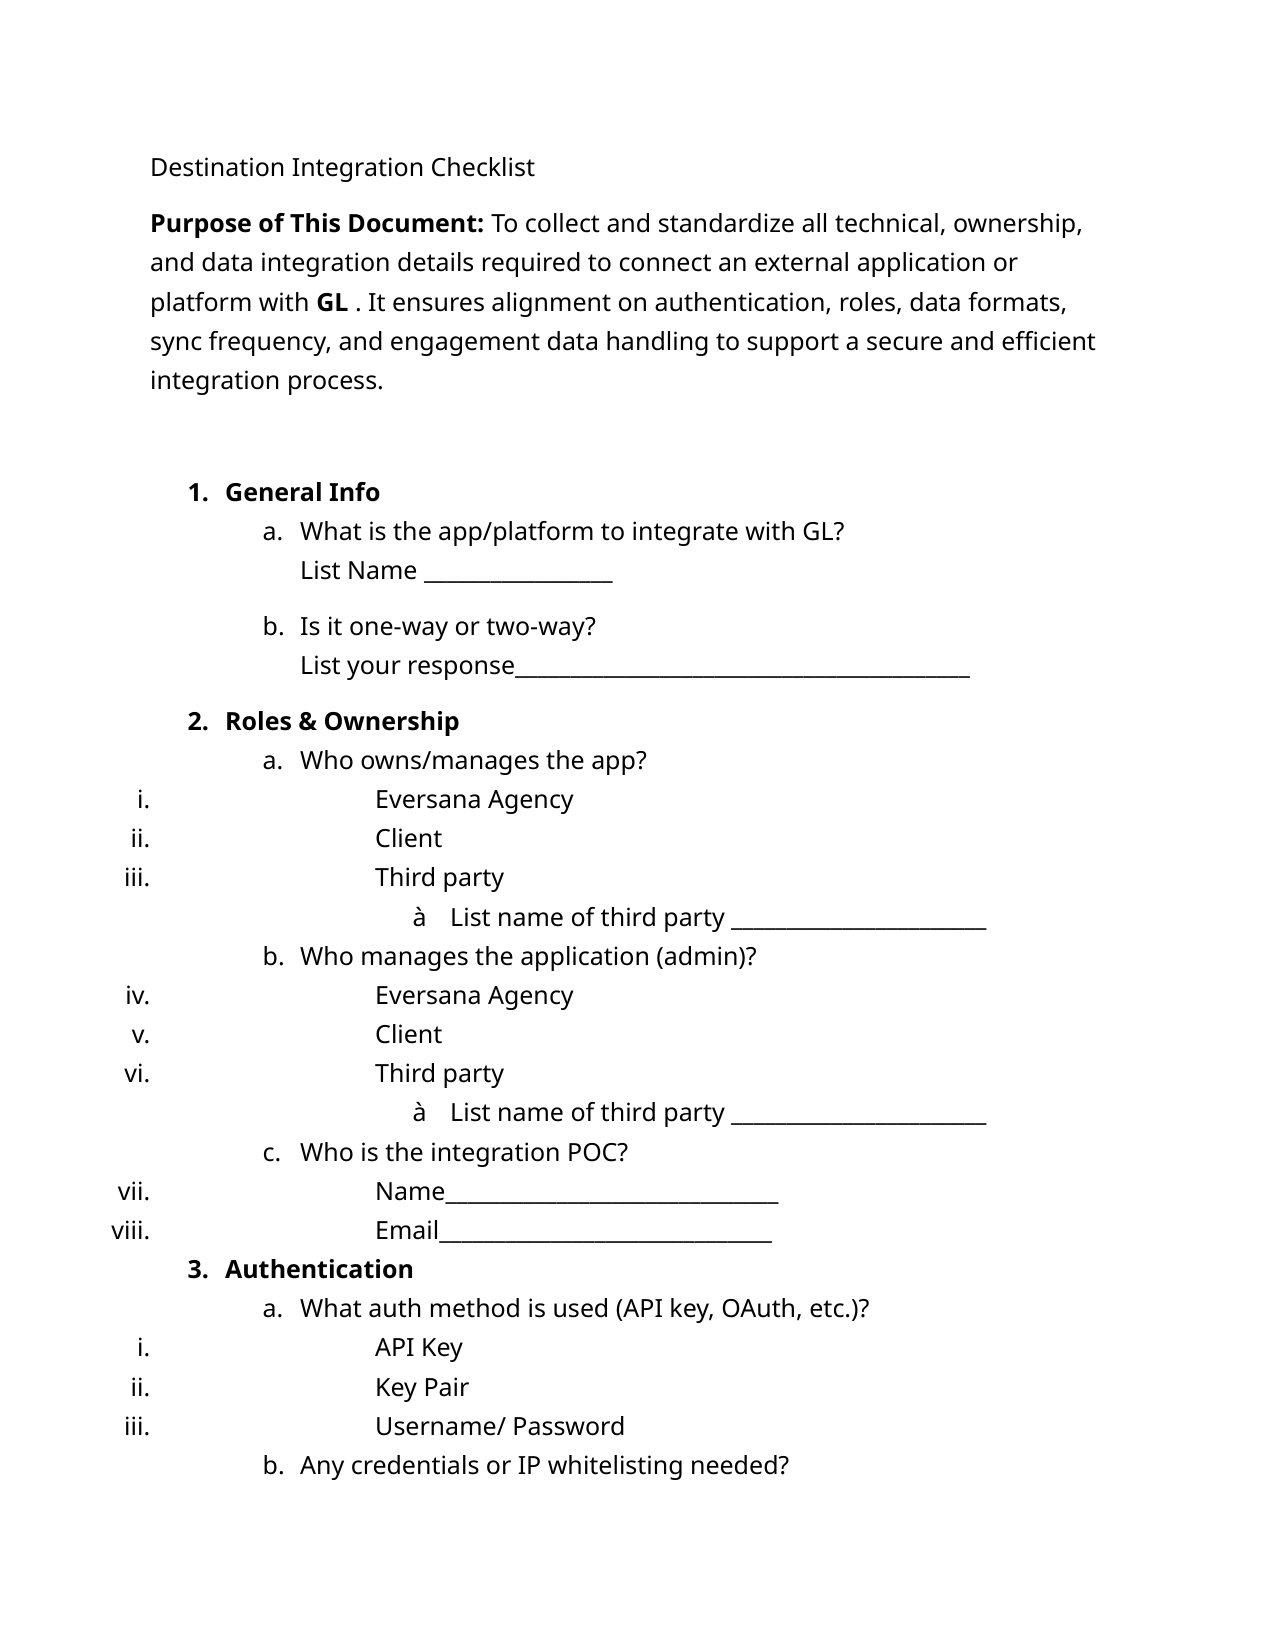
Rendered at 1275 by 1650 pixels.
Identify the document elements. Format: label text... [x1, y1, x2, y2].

list Who is the integration POC? [262, 1134, 1125, 1168]
list List name of third party _______________________ [412, 899, 1125, 933]
list Roles & Ownership [187, 703, 1125, 737]
list Eversana Agency [150, 977, 1125, 1012]
list Any credentials or IP whitelisting needed? [262, 1447, 1125, 1482]
list Username/ Password [150, 1408, 1125, 1442]
list What is the app/platform to integrate with GL? [262, 513, 1125, 547]
text List your response_________________________________________ [300, 647, 1125, 682]
list Authentication [187, 1252, 1125, 1286]
list Key Pair [150, 1369, 1125, 1403]
list General Info [187, 474, 1125, 508]
list Name______________________________ [150, 1173, 1125, 1207]
list Is it one-way or two-way? [262, 608, 1125, 642]
list API Key [150, 1330, 1125, 1364]
list Client [150, 1017, 1125, 1051]
list What auth method is used (API key, OAuth, etc.)? [262, 1291, 1125, 1325]
list Email______________________________ [150, 1212, 1125, 1247]
list Who owns/manages the app? [262, 742, 1125, 777]
list List name of third party _______________________ [412, 1095, 1125, 1129]
text Destination Integration Checklist [150, 150, 1125, 184]
list Client [150, 821, 1125, 855]
text List Name _________________ [300, 552, 1125, 587]
list Third party [150, 860, 1125, 894]
list Eversana Agency [150, 782, 1125, 816]
list Third party [150, 1056, 1125, 1090]
list Who manages the application (admin)? [262, 938, 1125, 972]
text Purpose of This Document: To collect and standardize all technical, ownership, and data integration details required to connect an external application or platform with GL . It ensures alignment on authentication, roles, data formats, sync frequency, and engagement data handling to support a secure and efficient integration process. [150, 206, 1125, 397]
